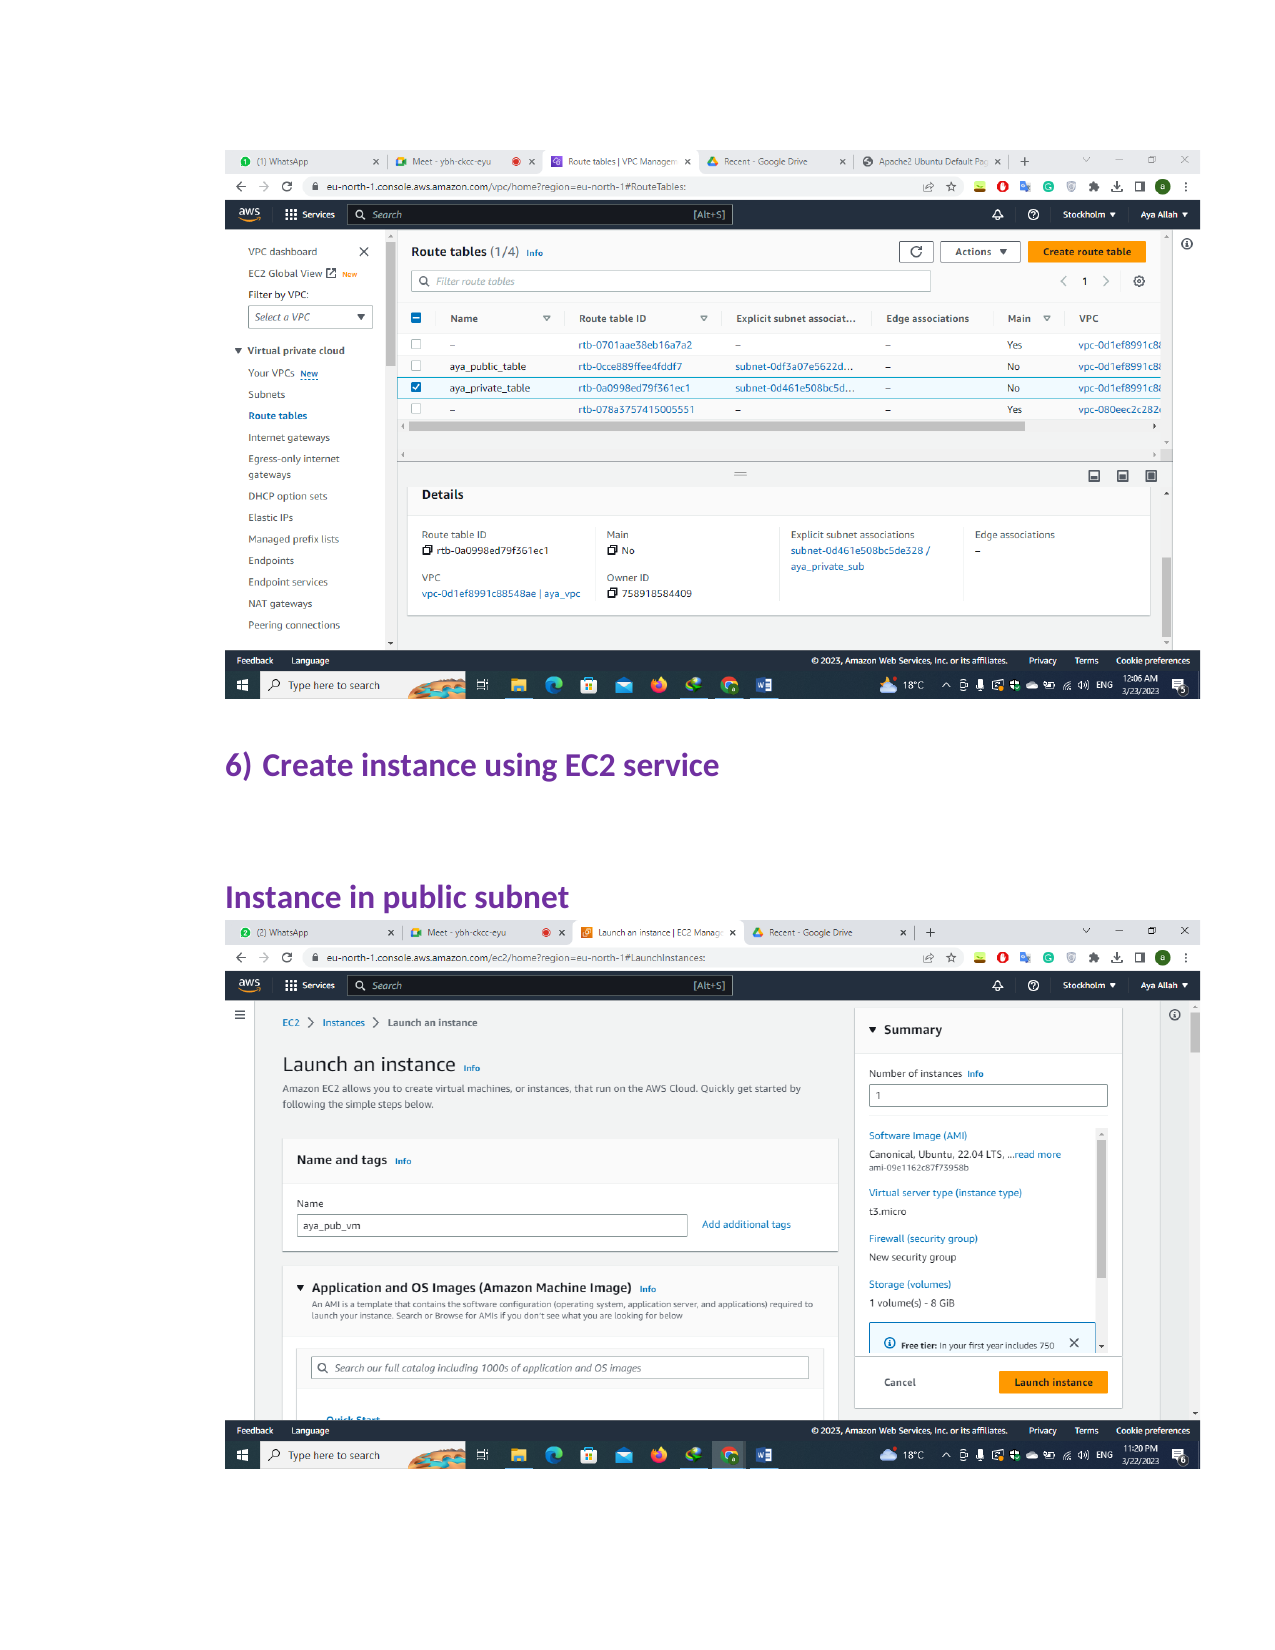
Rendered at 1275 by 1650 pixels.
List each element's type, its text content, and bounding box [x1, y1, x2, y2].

list Instance in public subnet [225, 876, 1125, 917]
picture [225, 150, 1200, 699]
list Create instance using EC2 service [225, 744, 1125, 785]
picture [225, 920, 1200, 1469]
